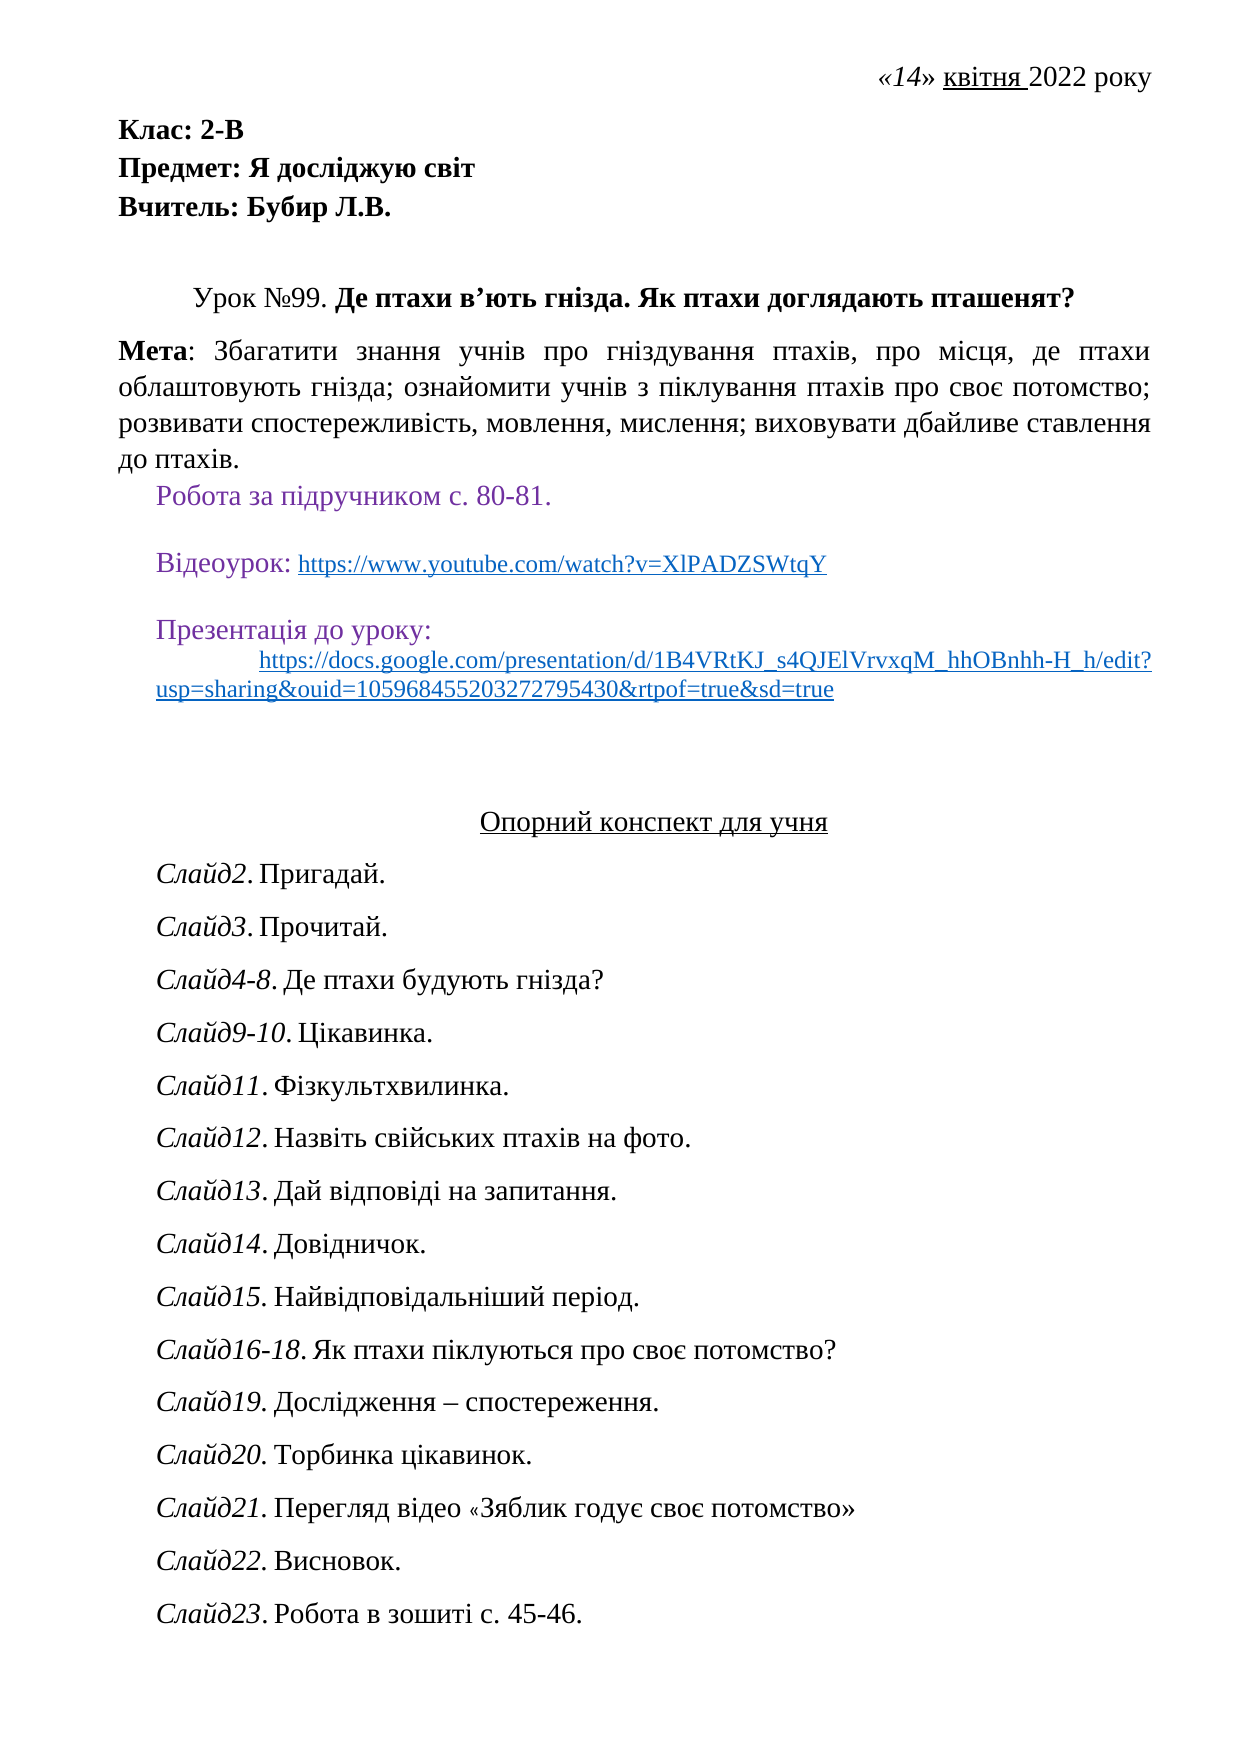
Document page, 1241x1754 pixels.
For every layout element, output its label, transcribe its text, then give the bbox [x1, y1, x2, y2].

text Слайд16-18. Як птахи піклуються про своє потомство? [118, 1332, 1152, 1365]
text Слайд21. Перегляд відео «Зяблик годує своє потомство» [118, 1490, 1152, 1524]
text Вчитель: Бубир Л.В. [118, 189, 1152, 223]
text Опорний конспект для учня [156, 804, 1152, 837]
text Слайд20. Торбинка цікавинок. [118, 1437, 1152, 1471]
text Слайд3. Прочитай. [118, 909, 1152, 943]
text «14» квітня 2022 року [118, 59, 1152, 93]
text Слайд19. Дослідження – спостереження. [118, 1384, 1152, 1418]
text Презентація до уроку: [156, 612, 1152, 646]
text Відеоурок: https://www.youtube.com/watch?v=XlPADZSWtqY [156, 545, 1152, 578]
text Слайд12. Назвіть свійських птахів на фото. [118, 1121, 1152, 1154]
text Слайд14. Довідничок. [118, 1226, 1152, 1260]
text Клас: 2-В [118, 112, 1152, 146]
text Слайд9-10. Цікавинка. [118, 1015, 1152, 1048]
text Слайд15. Найвідповідальніший період. [118, 1279, 1152, 1312]
text Слайд11. Фізкультхвилинка. [118, 1068, 1152, 1101]
text Урок №99. Де птахи в’ють гнізда. Як птахи доглядають пташенят? [118, 280, 1152, 314]
text Слайд2. Пригадай. [118, 856, 1152, 890]
text Слайд23. Робота в зошиті с. 45-46. [118, 1596, 1152, 1629]
text Предмет: Я досліджую світ [118, 151, 1152, 184]
text Слайд22. Висновок. [118, 1543, 1152, 1577]
text https://docs.google.com/presentation/d/1B4VRtKJ_s4QJElVrvxqM_hhOBnhh-H_h/edit?usp=sharing&ouid=105968455203272795430&rtpof=true&sd=true [156, 646, 1152, 703]
text Робота за підручником с. 80-81. [156, 478, 1152, 511]
text Слайд13. Дай відповіді на запитання. [118, 1173, 1152, 1207]
text Слайд4-8. Де птахи будують гнізда? [118, 962, 1152, 996]
text Мета: Збагатити знання учнів про гніздування птахів, про місця, де птахи облаштовують гнізда; ознайомити учнів з піклування птахів про своє потомство; розвивати спостережливість, мовлення, мислення; виховувати дбайливе ставлення до птахів. [118, 333, 1152, 475]
